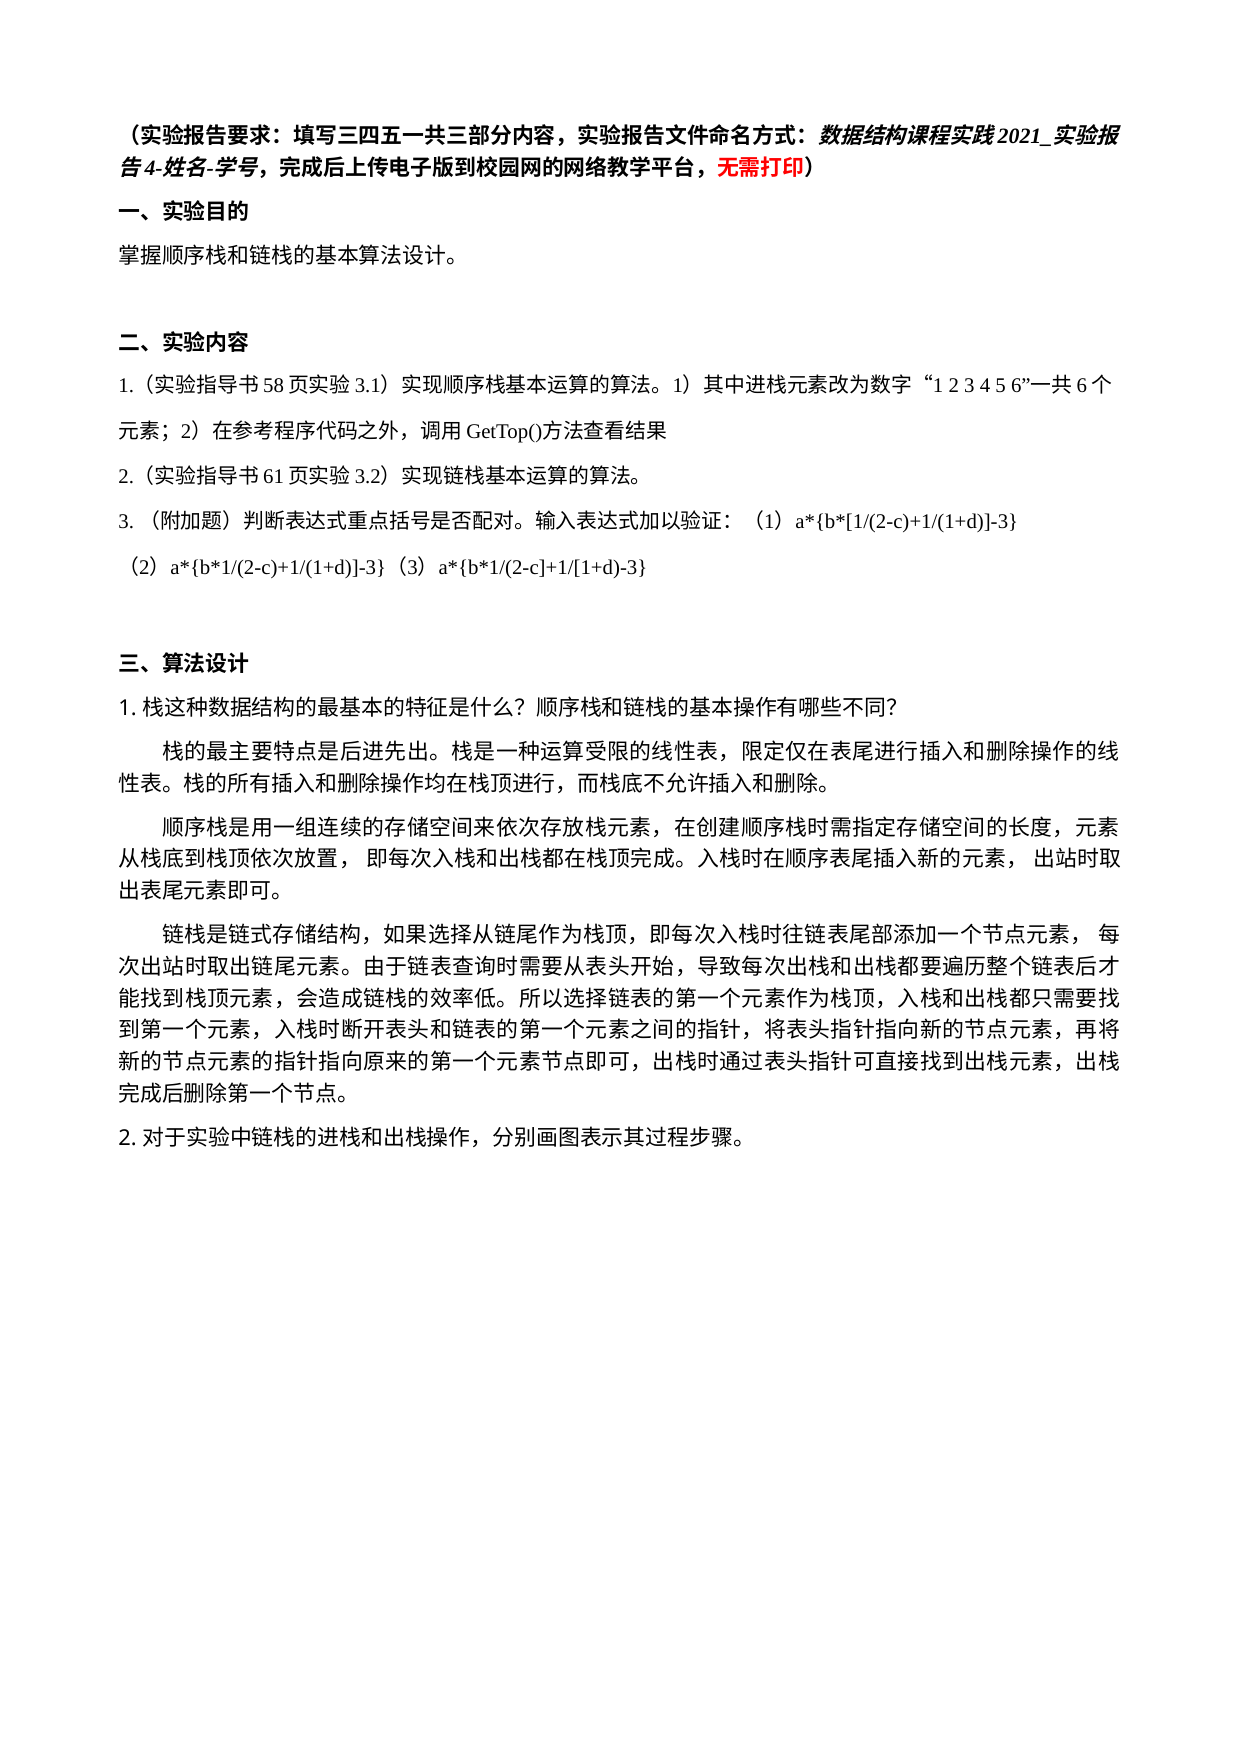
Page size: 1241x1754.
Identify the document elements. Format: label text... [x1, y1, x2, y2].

list 实验内容 [118, 324, 1122, 356]
list 栈这种数据结构的最基本的特征是什么？顺序栈和链栈的基本操作有哪些不同？ [118, 690, 1122, 721]
list 算法设计 [118, 646, 1122, 677]
text 链栈是链式存储结构，如果选择从链尾作为栈顶，即每次入栈时往链表尾部添加一个节点元素， 每次出站时取出链尾元素。由于链表查询时需要从表头开始，导致每次出栈和出栈都要遍历整个链表后才能找到栈顶元素，会造成链栈的效率低。所以选择链表的第一个元素作为栈顶，入栈和出栈都只需要找到第一个元素，入栈时断开表头和链表的第一个元素之间的指针，将表头指针指向新的节点元素，再将新的节点元素的指针指向原来的第一个元素节点即可，出栈时通过表头指针可直接找到出栈元素，出栈完成后删除第一个节点。 [118, 917, 1122, 1107]
text 1.（实验指导书58页实验3.1）实现顺序栈基本运算的算法。1）其中进栈元素改为数字“1 2 3 4 5 6”一共6个元素；2）在参考程序代码之外，调用GetTop()方法查看结果 [118, 369, 1122, 444]
list 对于实验中链栈的进栈和出栈操作，分别画图表示其过程步骤。 [118, 1120, 1122, 1152]
text （实验报告要求：填写三四五一共三部分内容，实验报告文件命名方式：数据结构课程实践2021_实验报告4-姓名-学号，完成后上传电子版到校园网的网络教学平台，无需打印） [118, 118, 1122, 181]
text 2.（实验指导书61页实验3.2）实现链栈基本运算的算法。 [118, 459, 1122, 489]
text 3. （附加题）判断表达式重点括号是否配对。输入表达式加以验证：（1）a*{b*[1/(2-c)+1/(1+d)]-3} [118, 505, 1122, 535]
text （2）a*{b*1/(2-c)+1/(1+d)]-3}（3）a*{b*1/(2-c]+1/[1+d)-3} [118, 550, 1122, 580]
text 栈的最主要特点是后进先出。栈是一种运算受限的线性表，限定仅在表尾进行插入和删除操作的线性表。栈的所有插入和删除操作均在栈顶进行，而栈底不允许插入和删除。 [118, 734, 1122, 797]
text 掌握顺序栈和链栈的基本算法设计。 [118, 238, 1122, 270]
list 实验目的 [118, 194, 1122, 226]
text 顺序栈是用一组连续的存储空间来依次存放栈元素，在创建顺序栈时需指定存储空间的长度，元素从栈底到栈顶依次放置， 即每次入栈和出栈都在栈顶完成。入栈时在顺序表尾插入新的元素， 出站时取出表尾元素即可。 [118, 810, 1122, 905]
